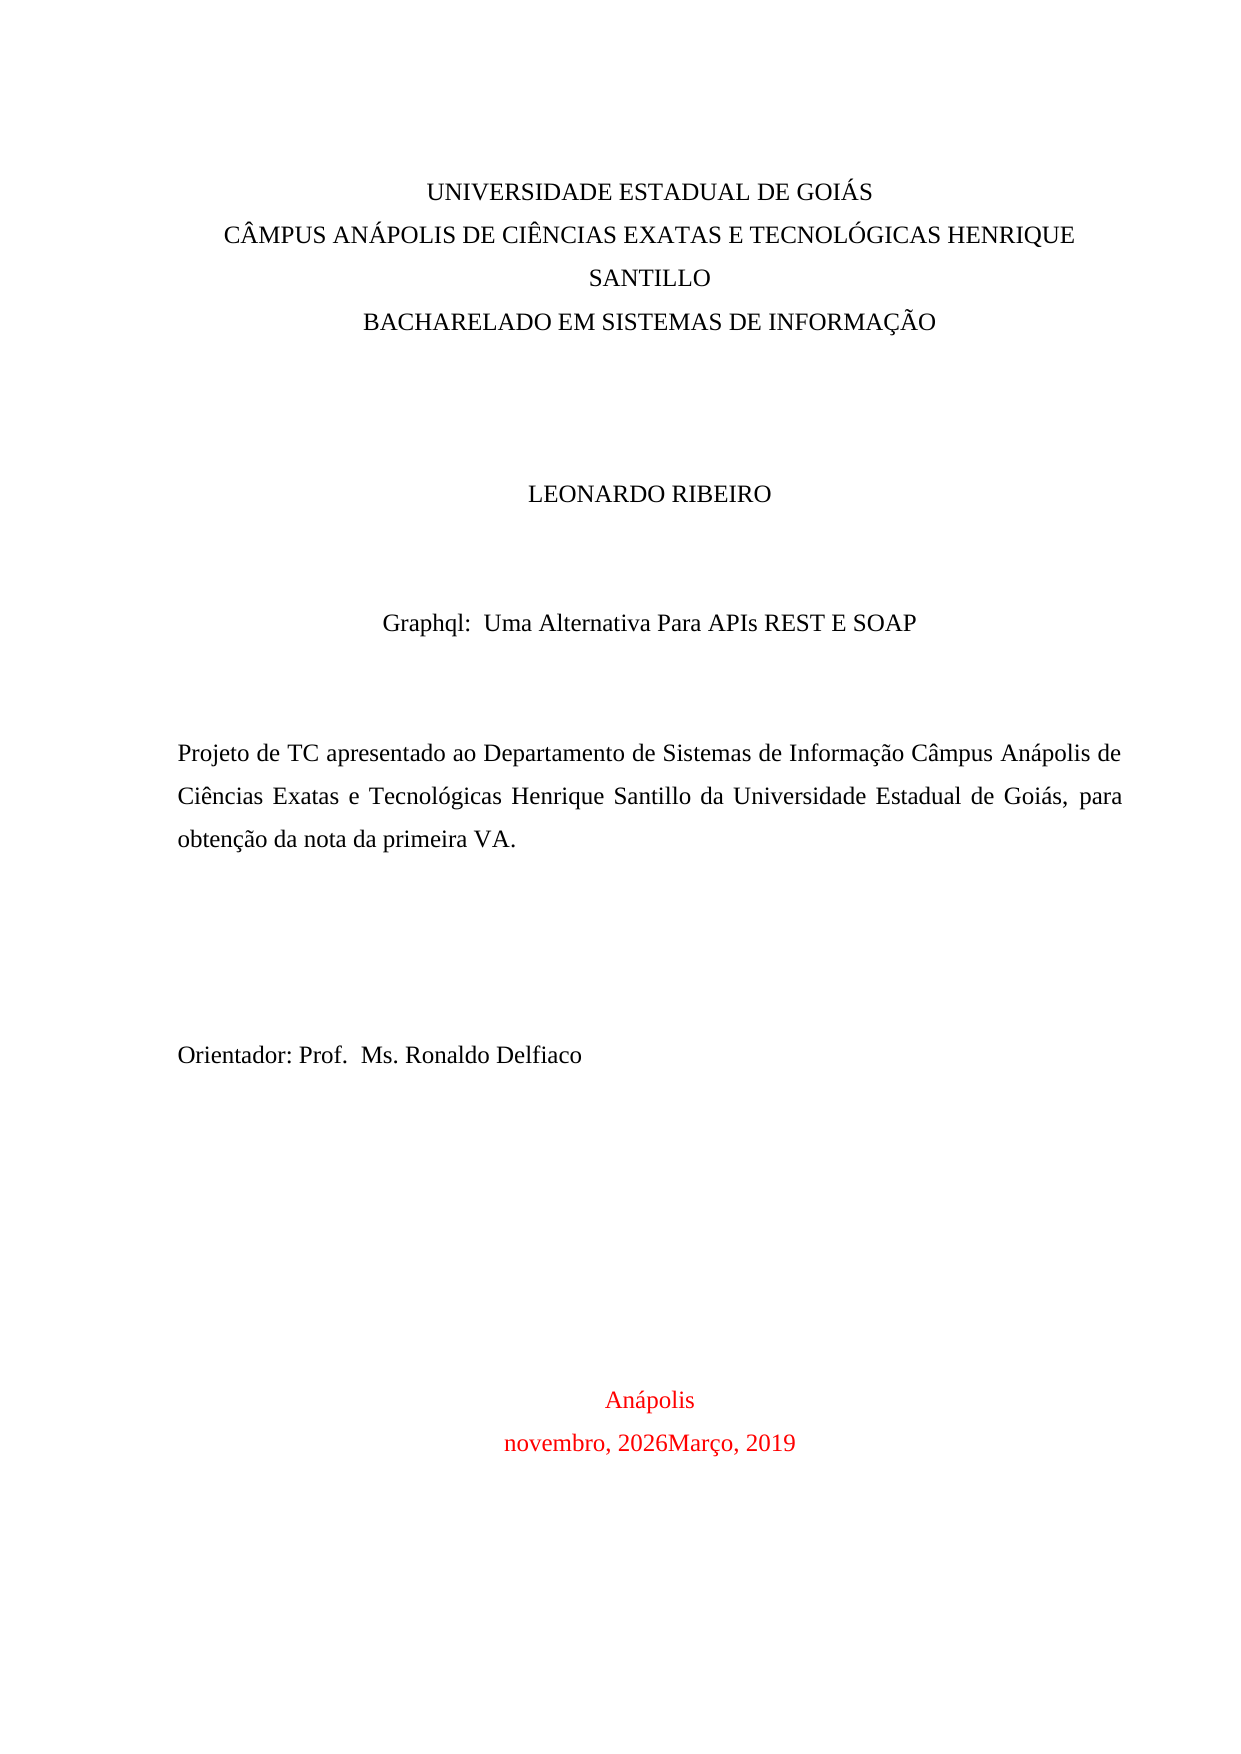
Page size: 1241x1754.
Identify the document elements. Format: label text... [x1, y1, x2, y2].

text UNIVERSIDADE ESTADUAL DE GOIÁS [177, 177, 1122, 206]
text Orientador: Prof. Ms. Ronaldo Delfiaco [177, 1040, 1122, 1068]
text Projeto de TC apresentado ao Departamento de Sistemas de Informação Câmpus Anápolis de Ciências Exatas e Tecnológicas Henrique Santillo da Universidade Estadual de Goiás, para obtenção da nota da primeira VA. [177, 738, 1122, 853]
text BACHARELADO EM SISTEMAS DE INFORMAÇÃO [177, 307, 1122, 335]
text Anápolis [177, 1385, 1122, 1413]
text Março, 2019 [177, 1428, 1122, 1457]
text Graphql: Uma Alternativa Para Apis REST E SOAP [177, 608, 1122, 637]
text CÂMPUS ANÁPOLIS DE CIÊNCIAS EXATAS E TECNOLÓGICAS HENRIQUE SANTILLO [177, 220, 1122, 292]
text LEONARDO RIBEIRO [177, 479, 1122, 508]
